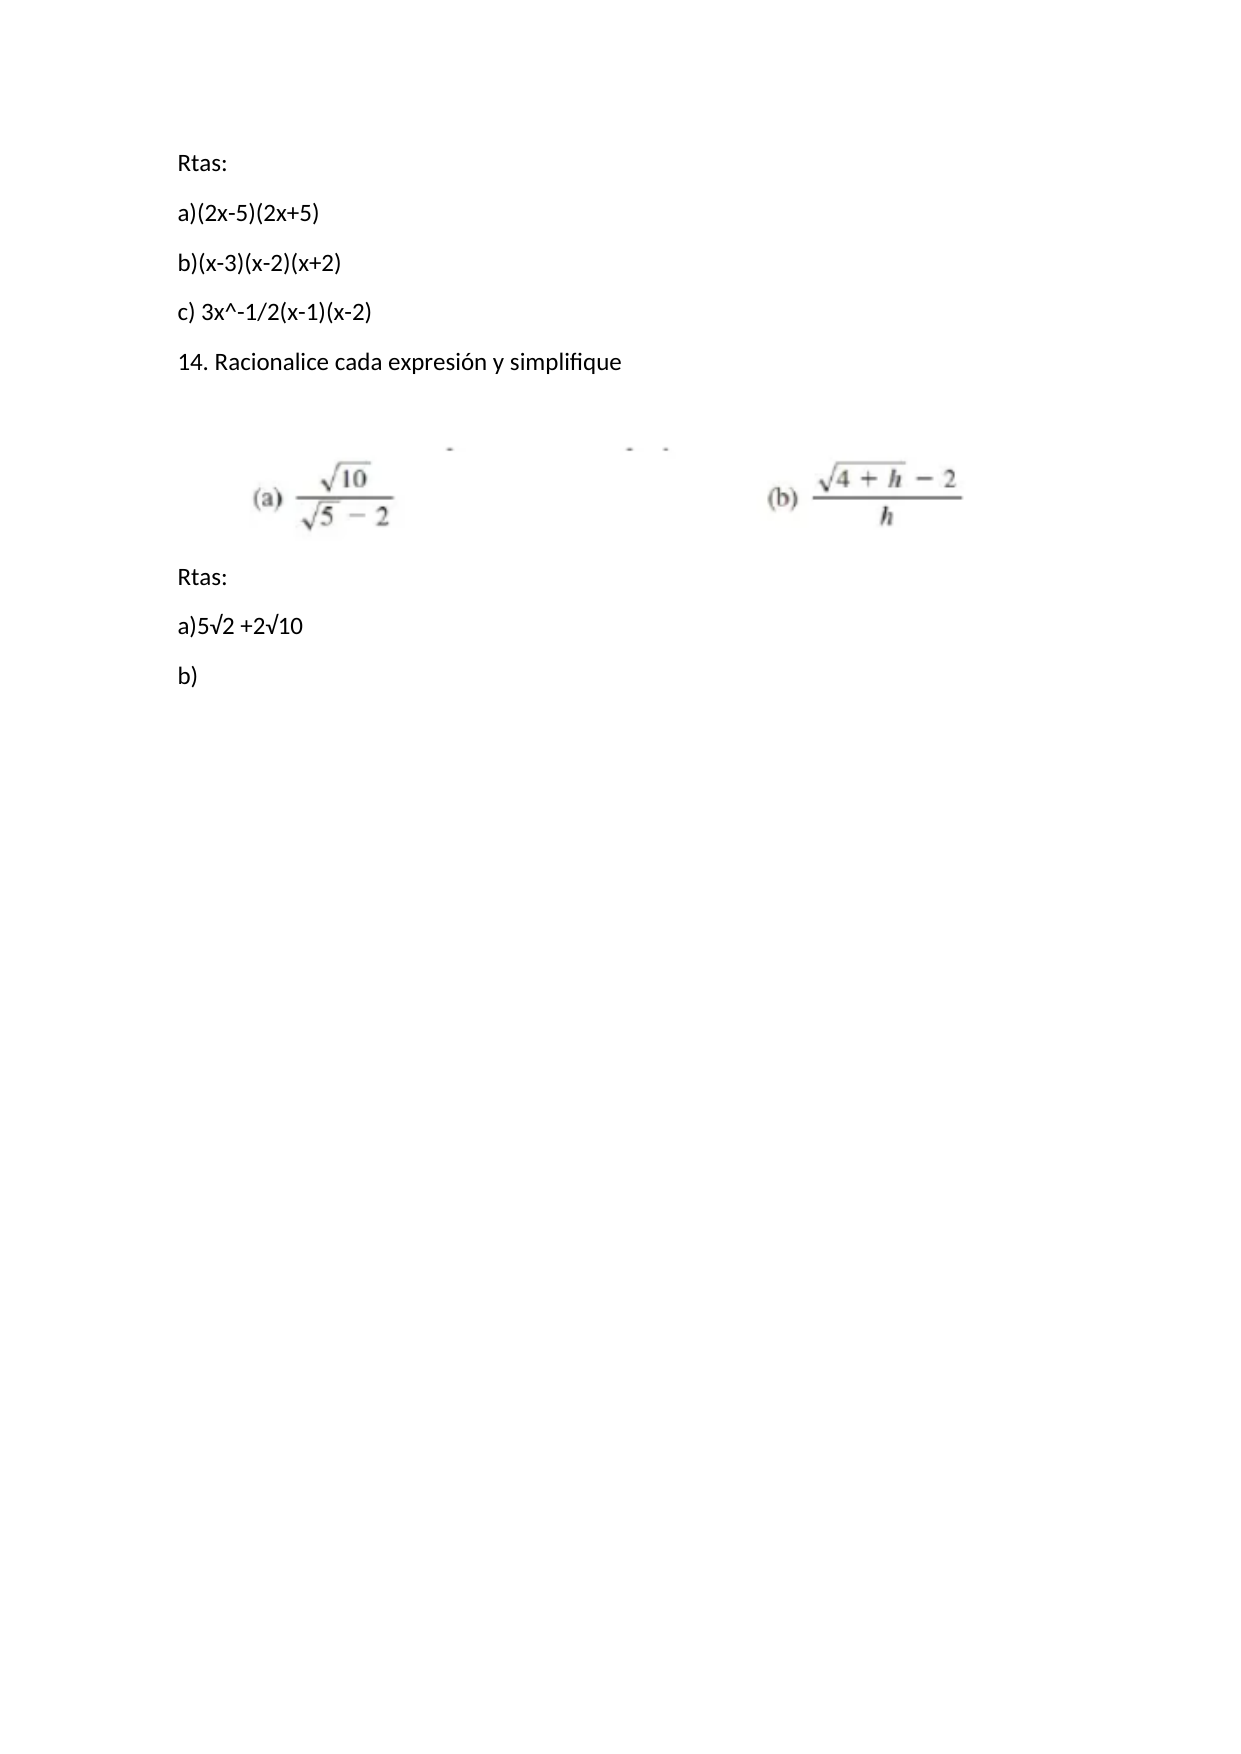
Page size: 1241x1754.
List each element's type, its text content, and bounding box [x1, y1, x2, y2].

text b) [177, 660, 1063, 691]
text b)(x-3)(x-2)(x+2) [177, 247, 1063, 277]
text c) 3x^-1/2(x-1)(x-2) [177, 296, 1063, 327]
text a)5√2 +2√10 [177, 610, 1063, 641]
text 14. Racionalice cada expresión y simplifique [177, 346, 1063, 376]
text Rtas: [177, 561, 1063, 591]
picture [232, 445, 1008, 542]
text Rtas: [177, 148, 1063, 178]
text a)(2x-5)(2x+5) [177, 197, 1063, 228]
